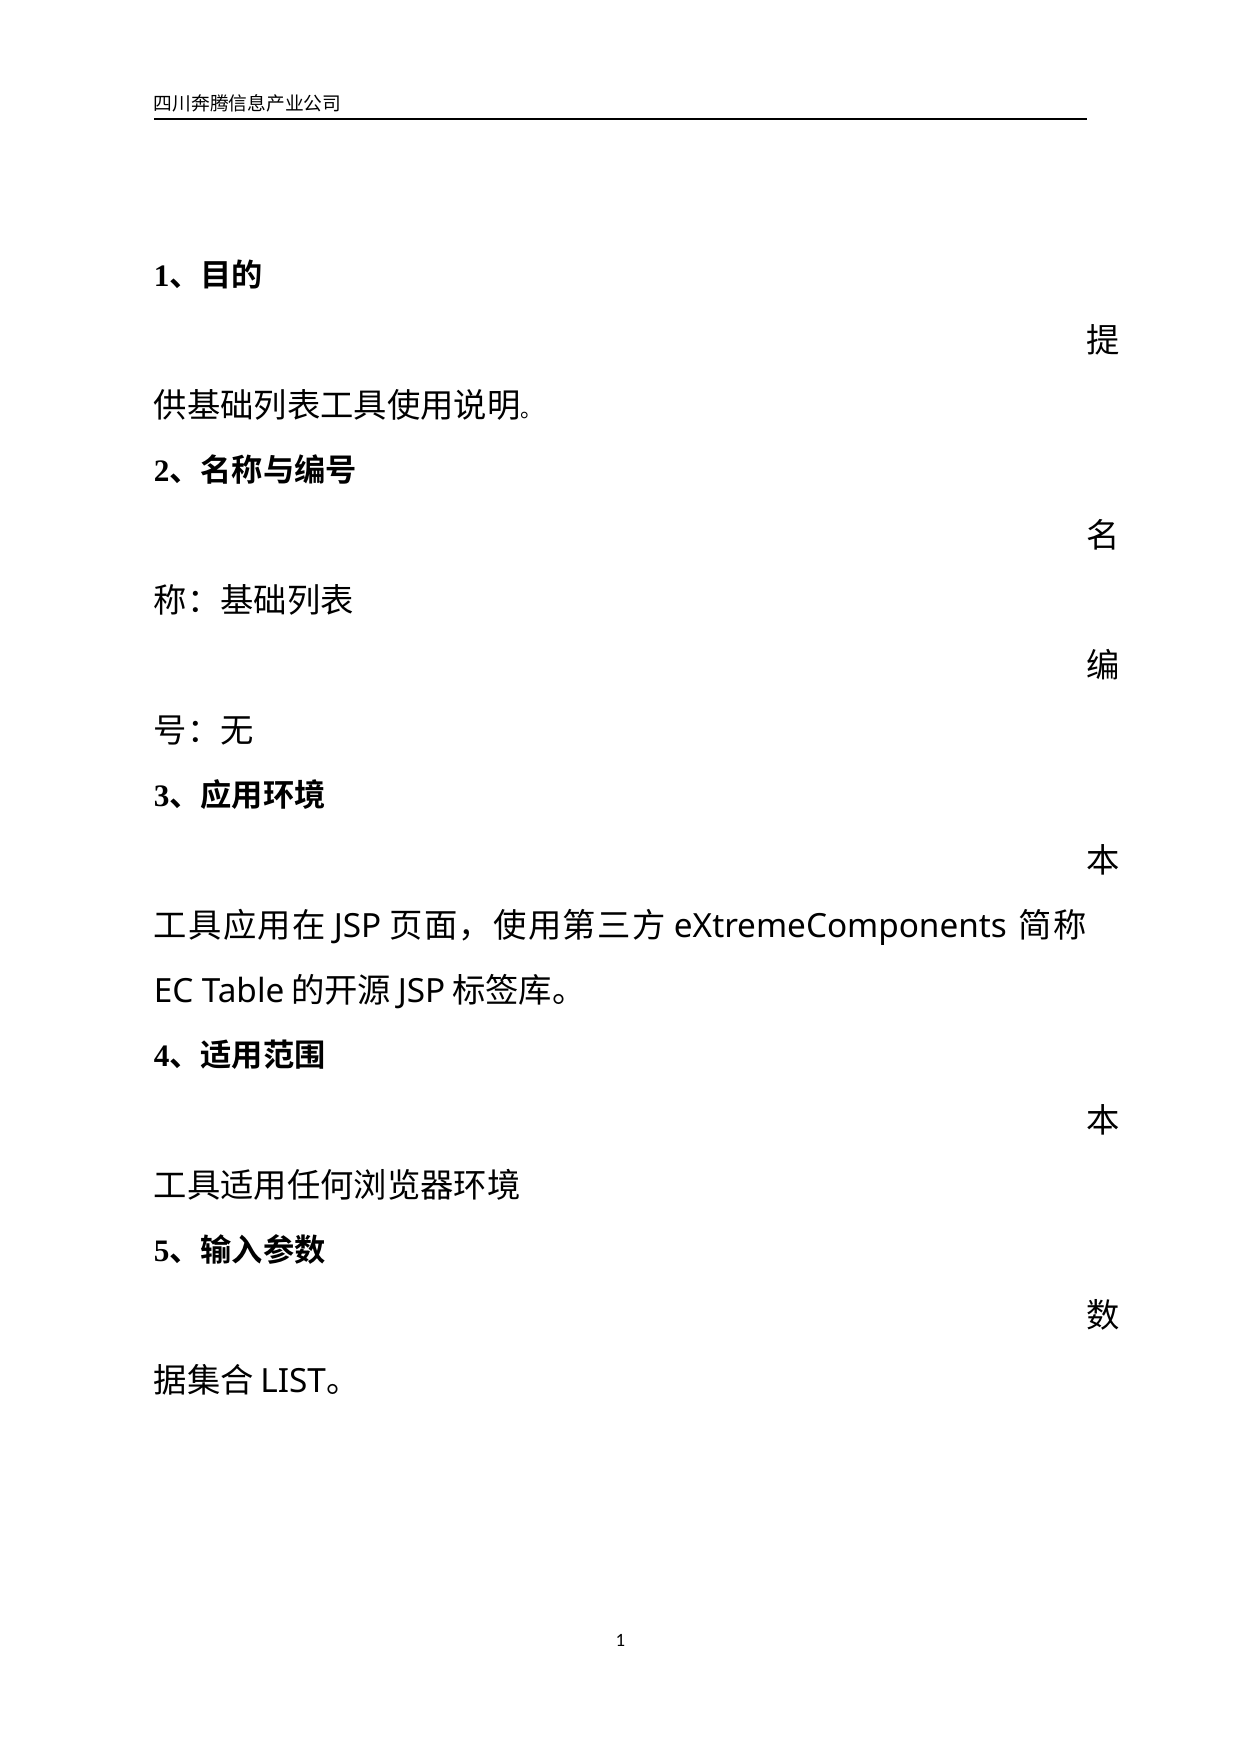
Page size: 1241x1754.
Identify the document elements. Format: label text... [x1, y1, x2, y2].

text 本工具适用任何浏览器环境 [153, 1085, 1087, 1215]
subtitle 3、应用环境 [153, 760, 1087, 825]
subtitle 5、输入参数 [153, 1215, 1087, 1280]
text 本工具应用在JSP页面，使用第三方eXtremeComponents 简称EC Table的开源JSP标签库。 [153, 825, 1087, 1020]
subtitle 4、适用范围 [153, 1020, 1087, 1085]
text 数据集合LIST。 [153, 1280, 1087, 1410]
subtitle 1、目的 [153, 240, 1087, 305]
text 编号：无 [153, 630, 1087, 760]
text 提供基础列表工具使用说明。 [153, 305, 1087, 435]
subtitle 2、名称与编号 [153, 435, 1087, 500]
text 名称：基础列表 [153, 500, 1087, 630]
